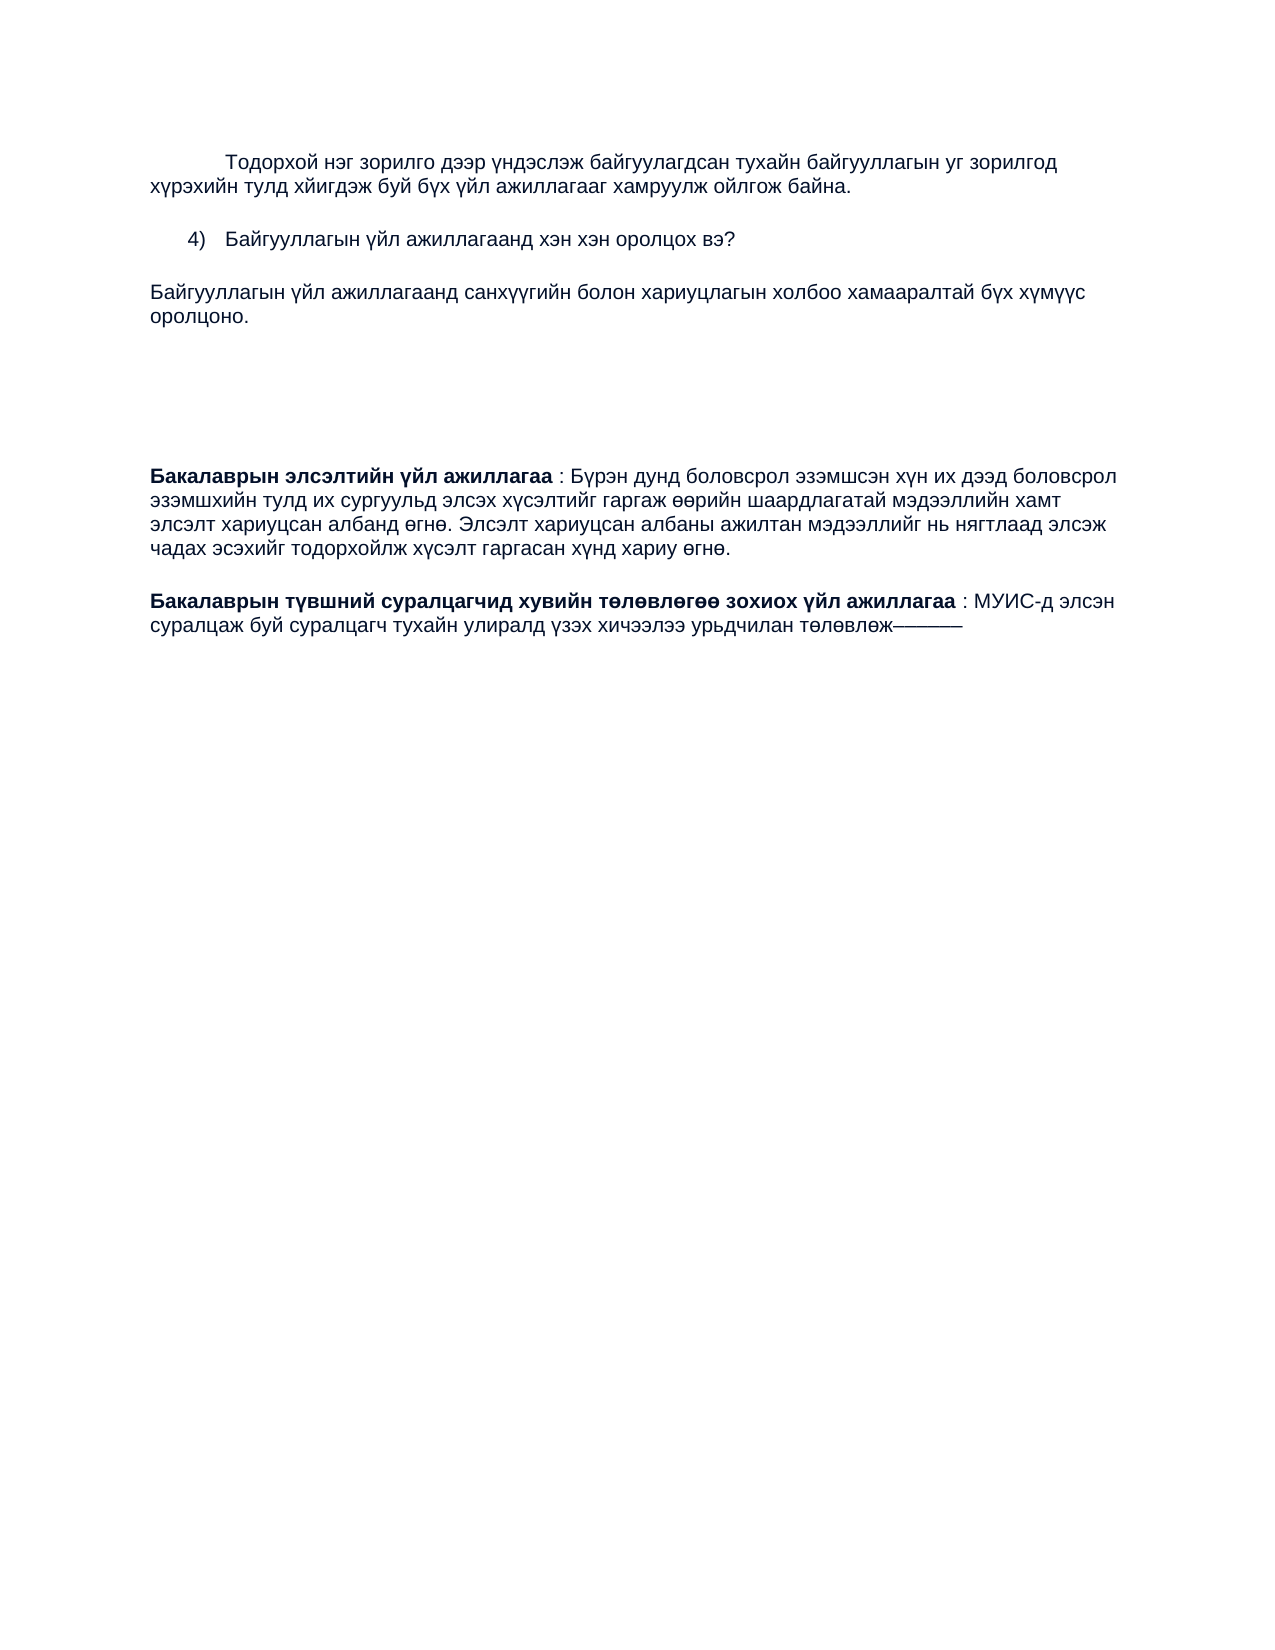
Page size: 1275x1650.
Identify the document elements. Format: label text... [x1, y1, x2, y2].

text Бакалаврын элсэлтийн үйл ажиллагаа : Бүрэн дунд боловсрол эзэмшсэн хүн их дээд боловсрол эзэмшхийн тулд их сургуульд элсэх хүсэлтийг гаргаж өөрийн шаардлагатай мэдээллийн хамт элсэлт хариуцсан албанд өгнө. Элсэлт хариуцсан албаны ажилтан мэдээллийг нь нягтлаад элсэж чадах эсэхийг тодорхойлж хүсэлт гаргасан хүнд хариу өгнө. [150, 463, 1125, 559]
text Бакалаврын түвшний суралцагчид хувийн төлөвлөгөө зохиох үйл ажиллагаа : МУИС-д элсэн суралцаж буй суралцагч тухайн улиралд үзэх хичээлээ урьдчилан төлөвлөж–––––– [150, 588, 1125, 636]
text Тодорхой нэг зорилго дээр үндэслэж байгуулагдсан тухайн байгууллагын уг зорилгод хүрэхийн тулд хйигдэж буй бүх үйл ажиллагааг хамруулж ойлгож байна. [150, 150, 1125, 198]
list Байгууллагын үйл ажиллагаанд хэн хэн оролцох вэ? [187, 227, 1125, 251]
text Байгууллагын үйл ажиллагаанд санхүүгийн болон хариуцлагын холбоо хамааралтай бүх хүмүүс оролцоно. [150, 280, 1125, 328]
